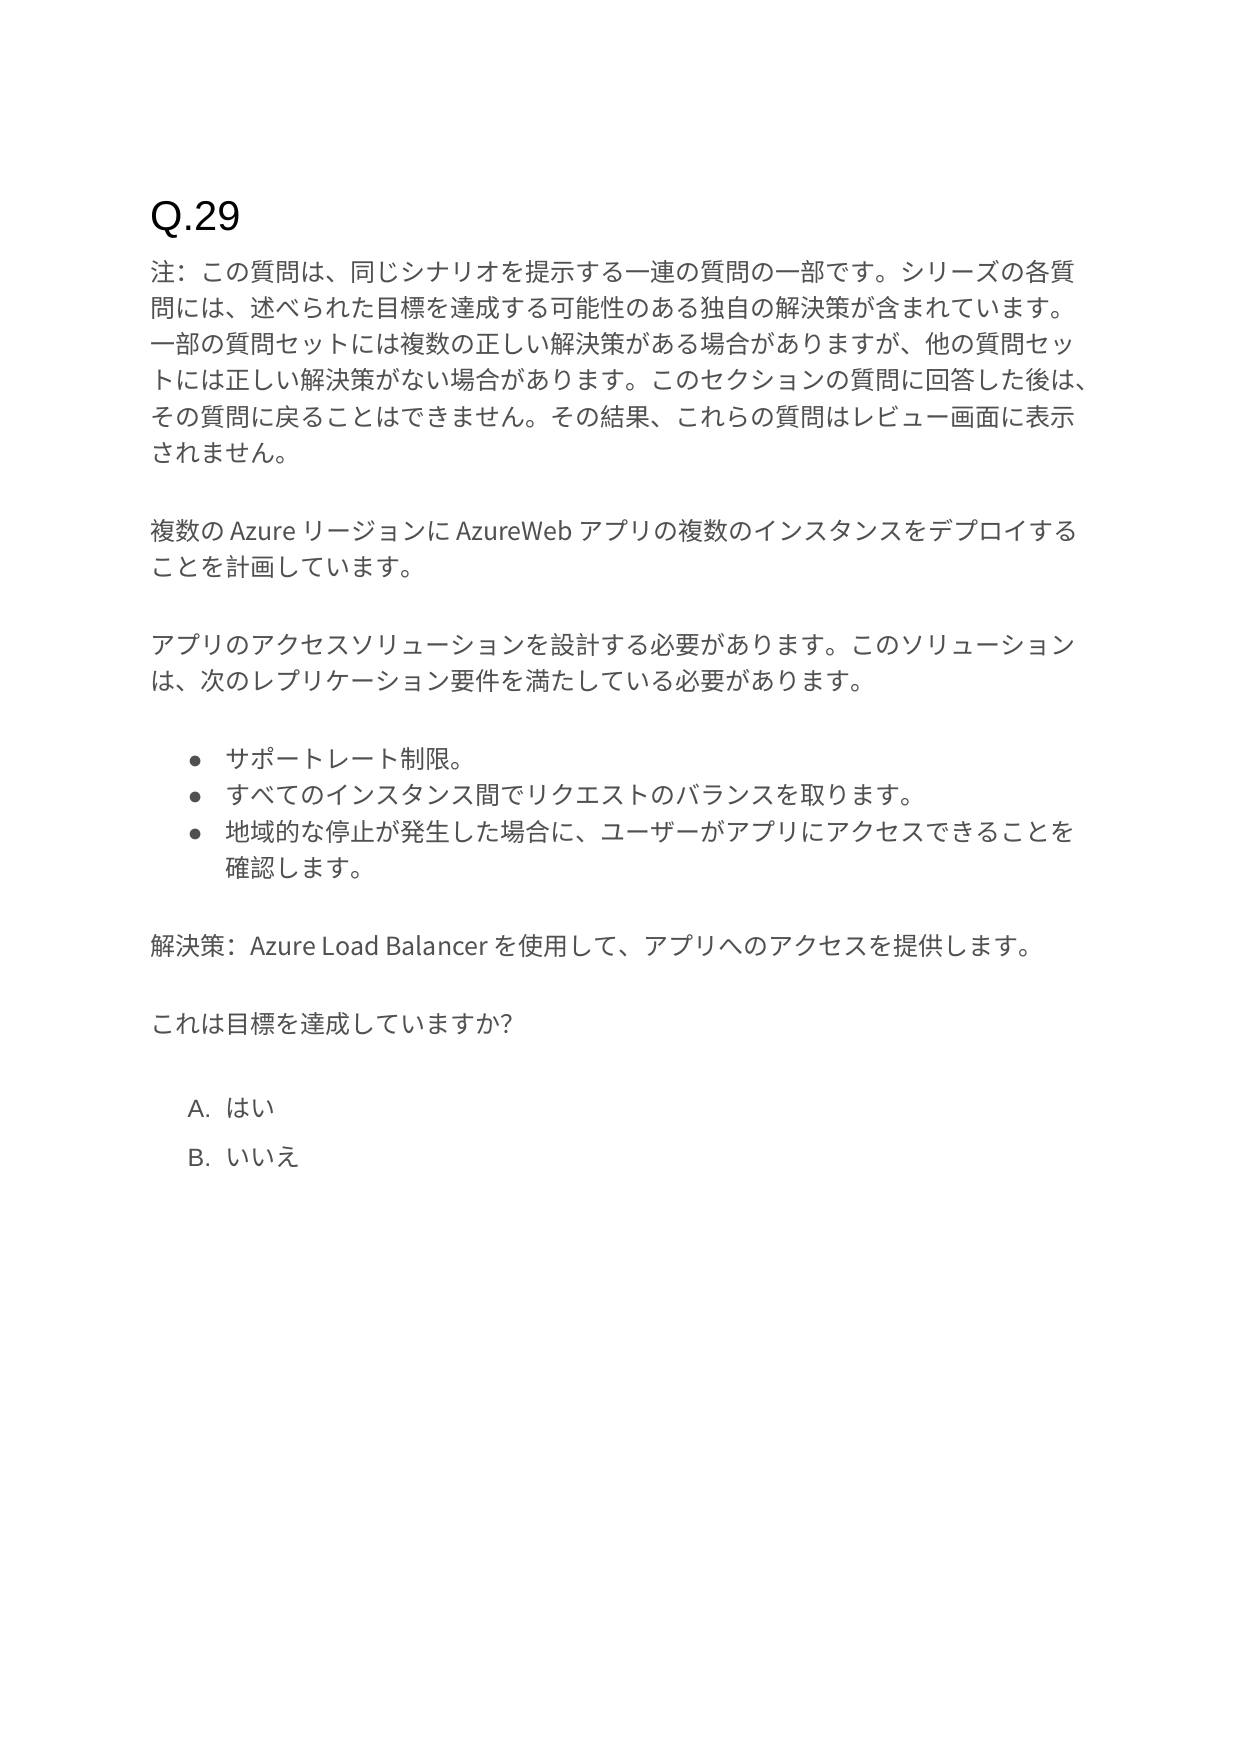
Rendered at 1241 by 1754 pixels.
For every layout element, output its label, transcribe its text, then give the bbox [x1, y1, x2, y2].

text これは目標を達成していますか？ [150, 1004, 1090, 1040]
text 複数のAzureリージョンにAzureWebアプリの複数のインスタンスをデプロイすることを計画しています。 [150, 511, 1090, 584]
text 解決策：Azure Load Balancerを使用して、アプリへのアクセスを提供します。 [150, 926, 1090, 962]
list はい [187, 1082, 1090, 1131]
text アプリのアクセスソリューションを設計する必要があります。このソリューションは、次のレプリケーション要件を満たしている必要があります。 [150, 625, 1090, 698]
text 注：この質問は、同じシナリオを提示する一連の質問の一部です。シリーズの各質問には、述べられた目標を達成する可能性のある独自の解決策が含まれています。一部の質問セットには複数の正しい解決策がある場合がありますが、他の質問セットには正しい解決策がない場合があります。このセクションの質問に回答した後は、その質問に戻ることはできません。その結果、これらの質問はレビュー画面に表示されません。 [150, 252, 1090, 469]
list 地域的な停止が発生した場合に、ユーザーがアプリにアクセスできることを確認します。 [187, 812, 1090, 884]
list いいえ [187, 1131, 1090, 1179]
list サポートレート制限。 [187, 739, 1090, 776]
subtitle Q.29 [150, 192, 1090, 239]
list すべてのインスタンス間でリクエストのバランスを取ります。 [187, 776, 1090, 812]
